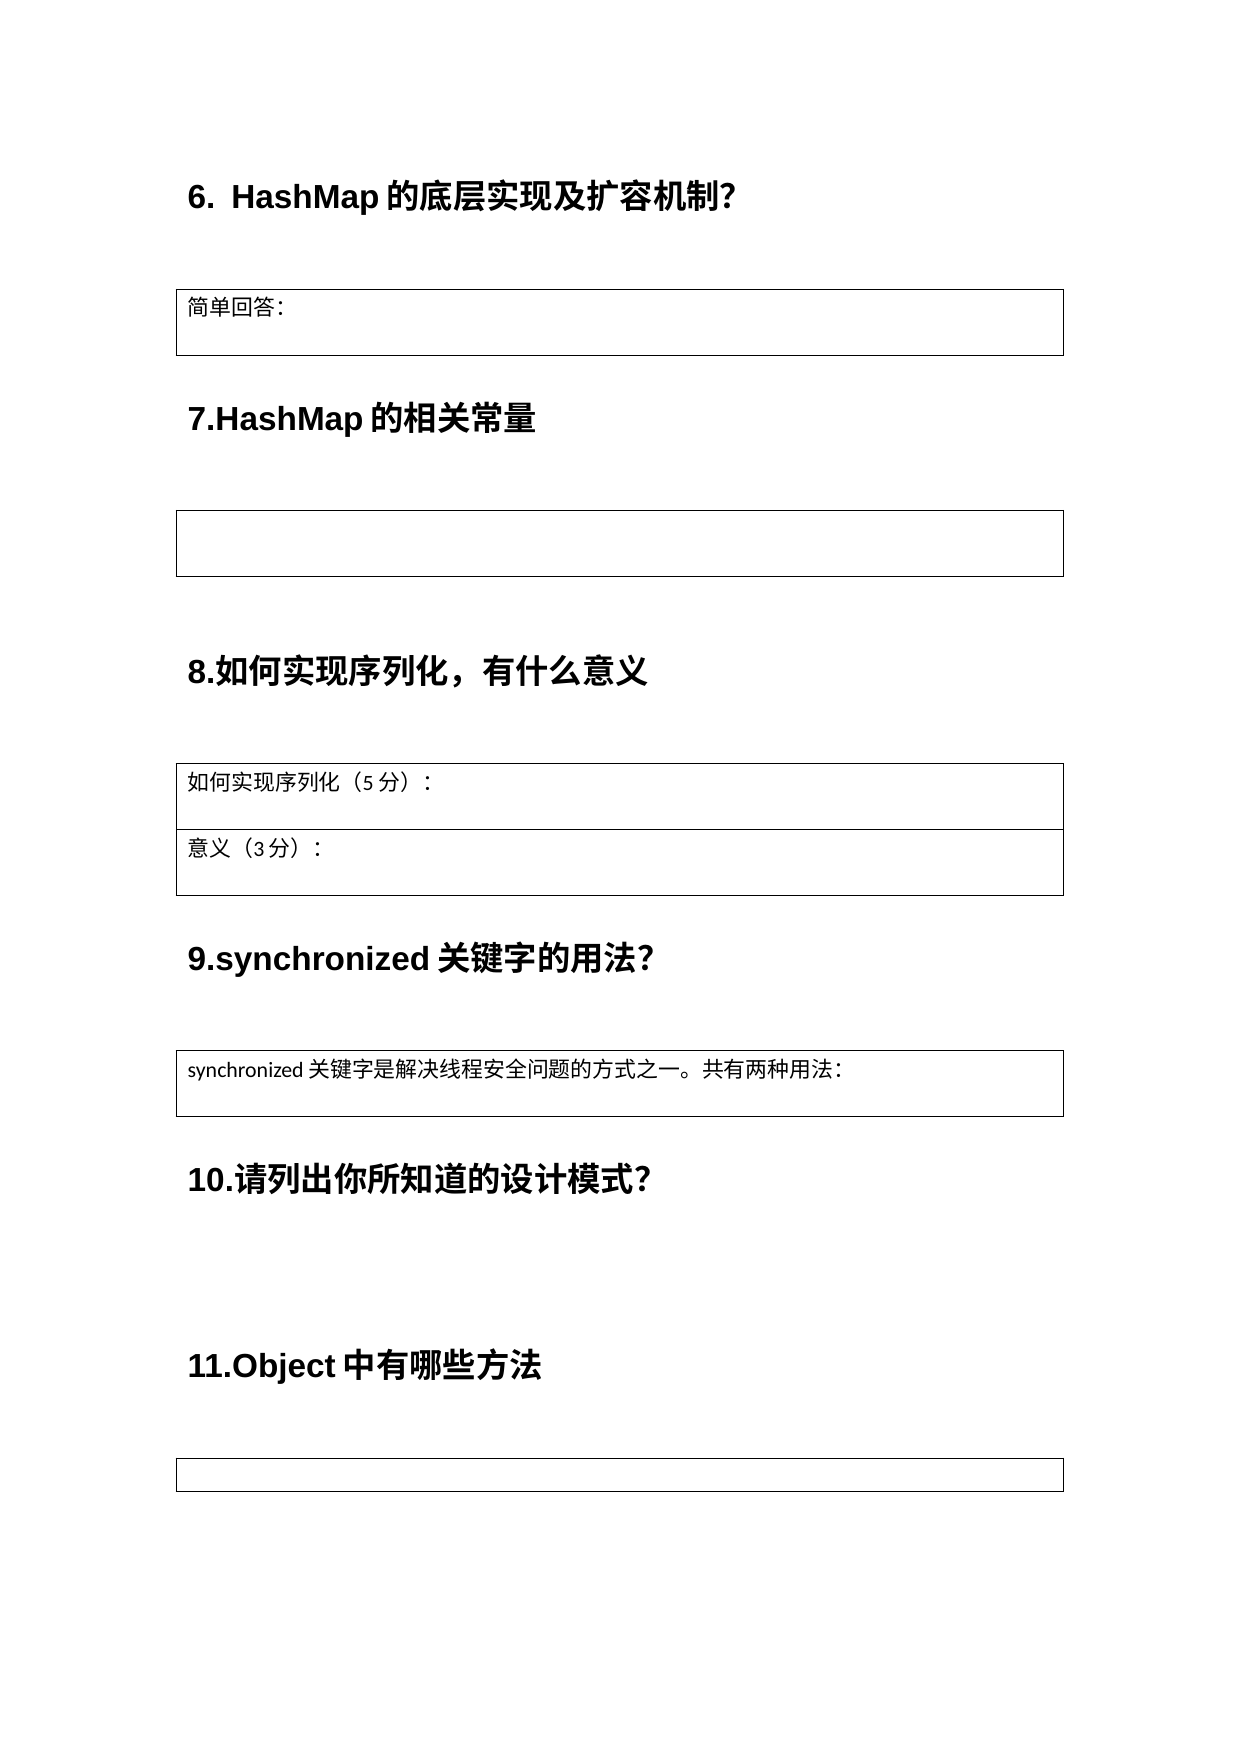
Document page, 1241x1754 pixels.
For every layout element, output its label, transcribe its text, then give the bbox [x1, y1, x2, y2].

subtitle 7.HashMap的相关常量 [187, 383, 1053, 448]
table_header synchronized关键字是解决线程安全问题的方式之一。共有两种用法： [177, 1051, 1063, 1116]
table_header [177, 511, 1063, 576]
table_header 如何实现序列化（5分）： [177, 764, 1063, 829]
table_header [177, 1459, 1063, 1491]
subtitle 10.请列出你所知道的设计模式？ [187, 1144, 1053, 1209]
table_header 简单回答： [177, 290, 1063, 355]
table_cell 意义（3分）： [177, 830, 1063, 895]
subtitle HashMap的底层实现及扩容机制？ [187, 162, 1053, 227]
subtitle 8.如何实现序列化，有什么意义 [187, 636, 1053, 701]
subtitle 11.Object中有哪些方法 [187, 1331, 1053, 1396]
subtitle 9.synchronized关键字的用法？ [187, 923, 1053, 988]
